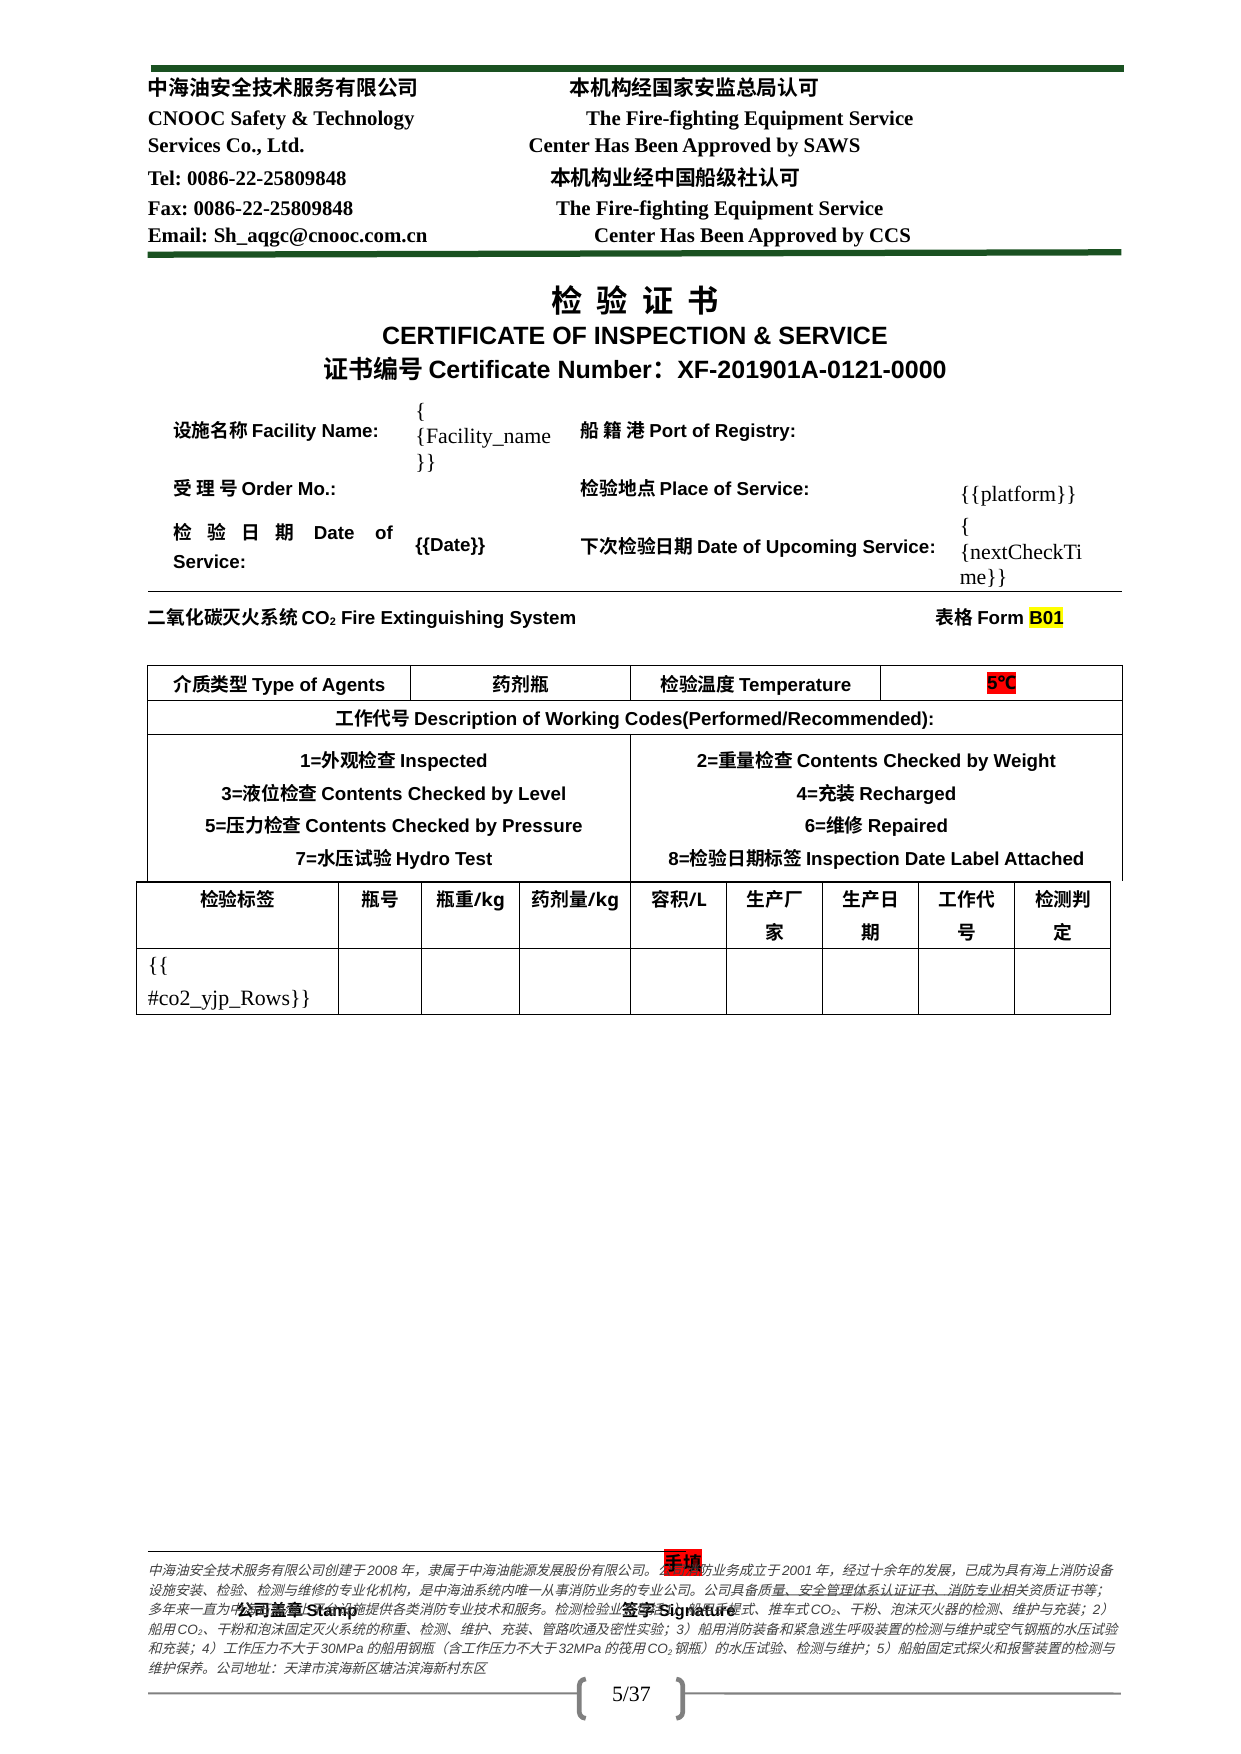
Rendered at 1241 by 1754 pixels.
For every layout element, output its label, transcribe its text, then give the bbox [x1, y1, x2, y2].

table_cell [1015, 949, 1110, 1013]
table_header 生产日期 [823, 883, 918, 947]
table_cell 工作代号Description of Working Codes(Performed/Recommended): [148, 701, 1122, 734]
table_header 介质类型Type of Agents [148, 666, 410, 700]
table_header 5℃ [881, 666, 1122, 700]
table_header 药剂量/kg [520, 883, 630, 947]
table_cell {{#co2_yjp_Rows}} [137, 949, 338, 1013]
table_cell [631, 949, 726, 1013]
table_cell 1=外观检查Inspected 3=液位检查Contents Checked by Level 5=压力检查Contents Checked by Pressure 7=水压试验Hydro Test [148, 735, 630, 881]
table_header 检测判定 [1015, 883, 1110, 947]
table_header 药剂瓶 [411, 666, 630, 700]
table_cell [919, 949, 1014, 1013]
text 表格 Form B01 [935, 600, 1122, 632]
table_cell 2=重量检查Contents Checked by Weight 4=充装Recharged 6=维修 Repaired 8=检验日期标签Inspection Date Label Attached [631, 735, 1122, 881]
table_header 检验标签 [137, 883, 338, 947]
table_header 瓶号 [339, 883, 421, 947]
table_cell [823, 949, 918, 1013]
table_header 检验温度Temperature [631, 666, 880, 700]
table_cell [339, 949, 421, 1013]
text 二氧化碳灭火系统CO2 Fire Extinguishing System [148, 600, 913, 632]
table_cell [727, 949, 822, 1013]
table_cell [520, 949, 630, 1013]
table_header 工作代号 [919, 883, 1014, 947]
table_header 容积/L [631, 883, 726, 947]
table_header 生产厂家 [727, 883, 822, 947]
table_cell [422, 949, 519, 1013]
table_header 瓶重/kg [422, 883, 519, 947]
